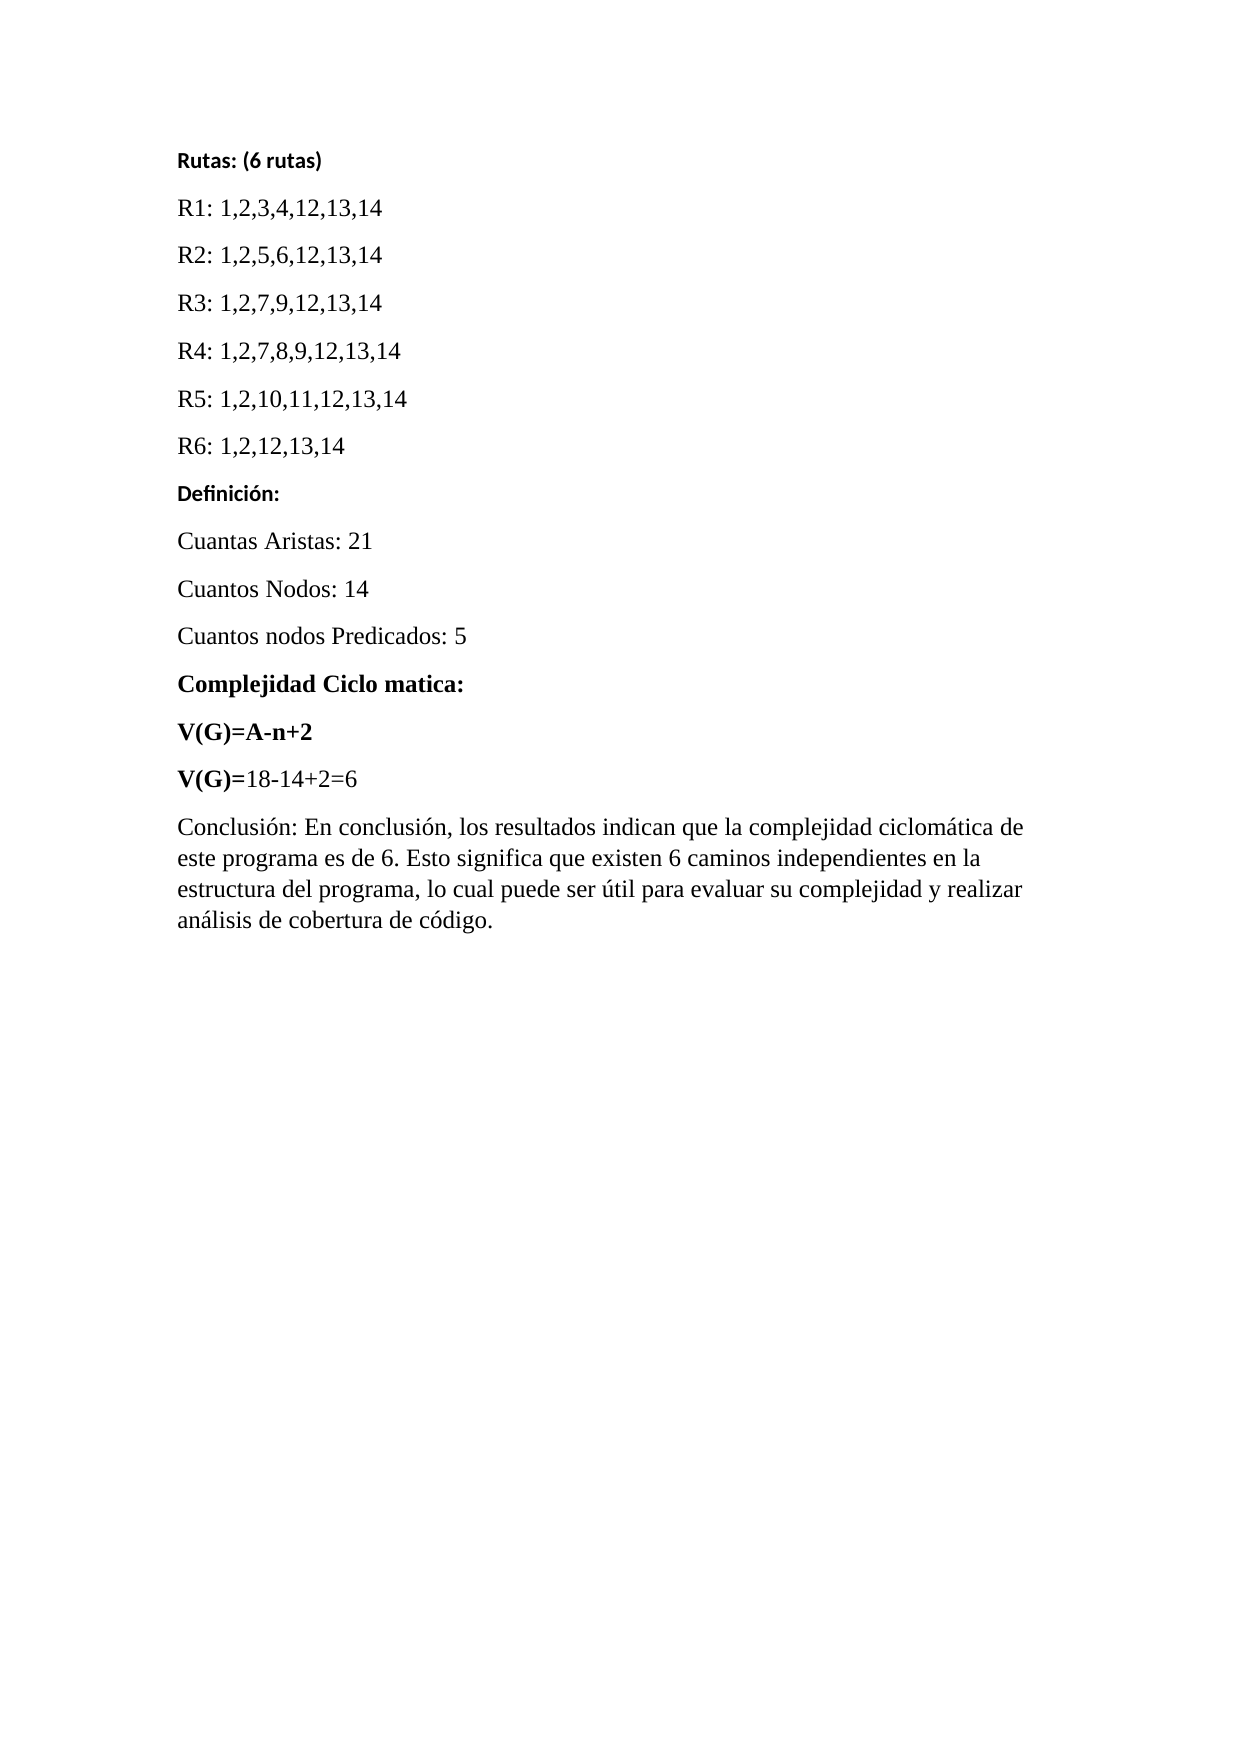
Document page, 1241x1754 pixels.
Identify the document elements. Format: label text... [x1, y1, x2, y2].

text Definición: [177, 479, 1148, 507]
text Cuantos nodos Predicados: 5 [177, 621, 1148, 650]
subtitle Complejidad Ciclo matica: [177, 669, 1148, 698]
text R5: 1,2,10,11,12,13,14 [177, 384, 1148, 413]
text R1: 1,2,3,4,12,13,14 [177, 193, 1148, 222]
text R6: 1,2,12,13,14 [177, 431, 1148, 460]
text Cuantas Aristas: 21 [177, 526, 1148, 555]
text Rutas: (6 rutas) [177, 146, 1148, 174]
text R2: 1,2,5,6,12,13,14 [177, 241, 1148, 269]
text V(G)=A-n+2 V(G)=18-14+2=6 [177, 717, 358, 793]
text R3: 1,2,7,9,12,13,14 [177, 288, 1148, 317]
text Conclusión: En conclusión, los resultados indican que la complejidad ciclomática de este programa es de 6. Esto significa que existen 6 caminos independientes en la estructura del programa, lo cual puede ser útil para evaluar su complejidad y realizar análisis de cobertura de código. [177, 812, 1024, 934]
text Cuantos Nodos: 14 [177, 574, 1148, 603]
text R4: 1,2,7,8,9,12,13,14 [177, 336, 1148, 365]
